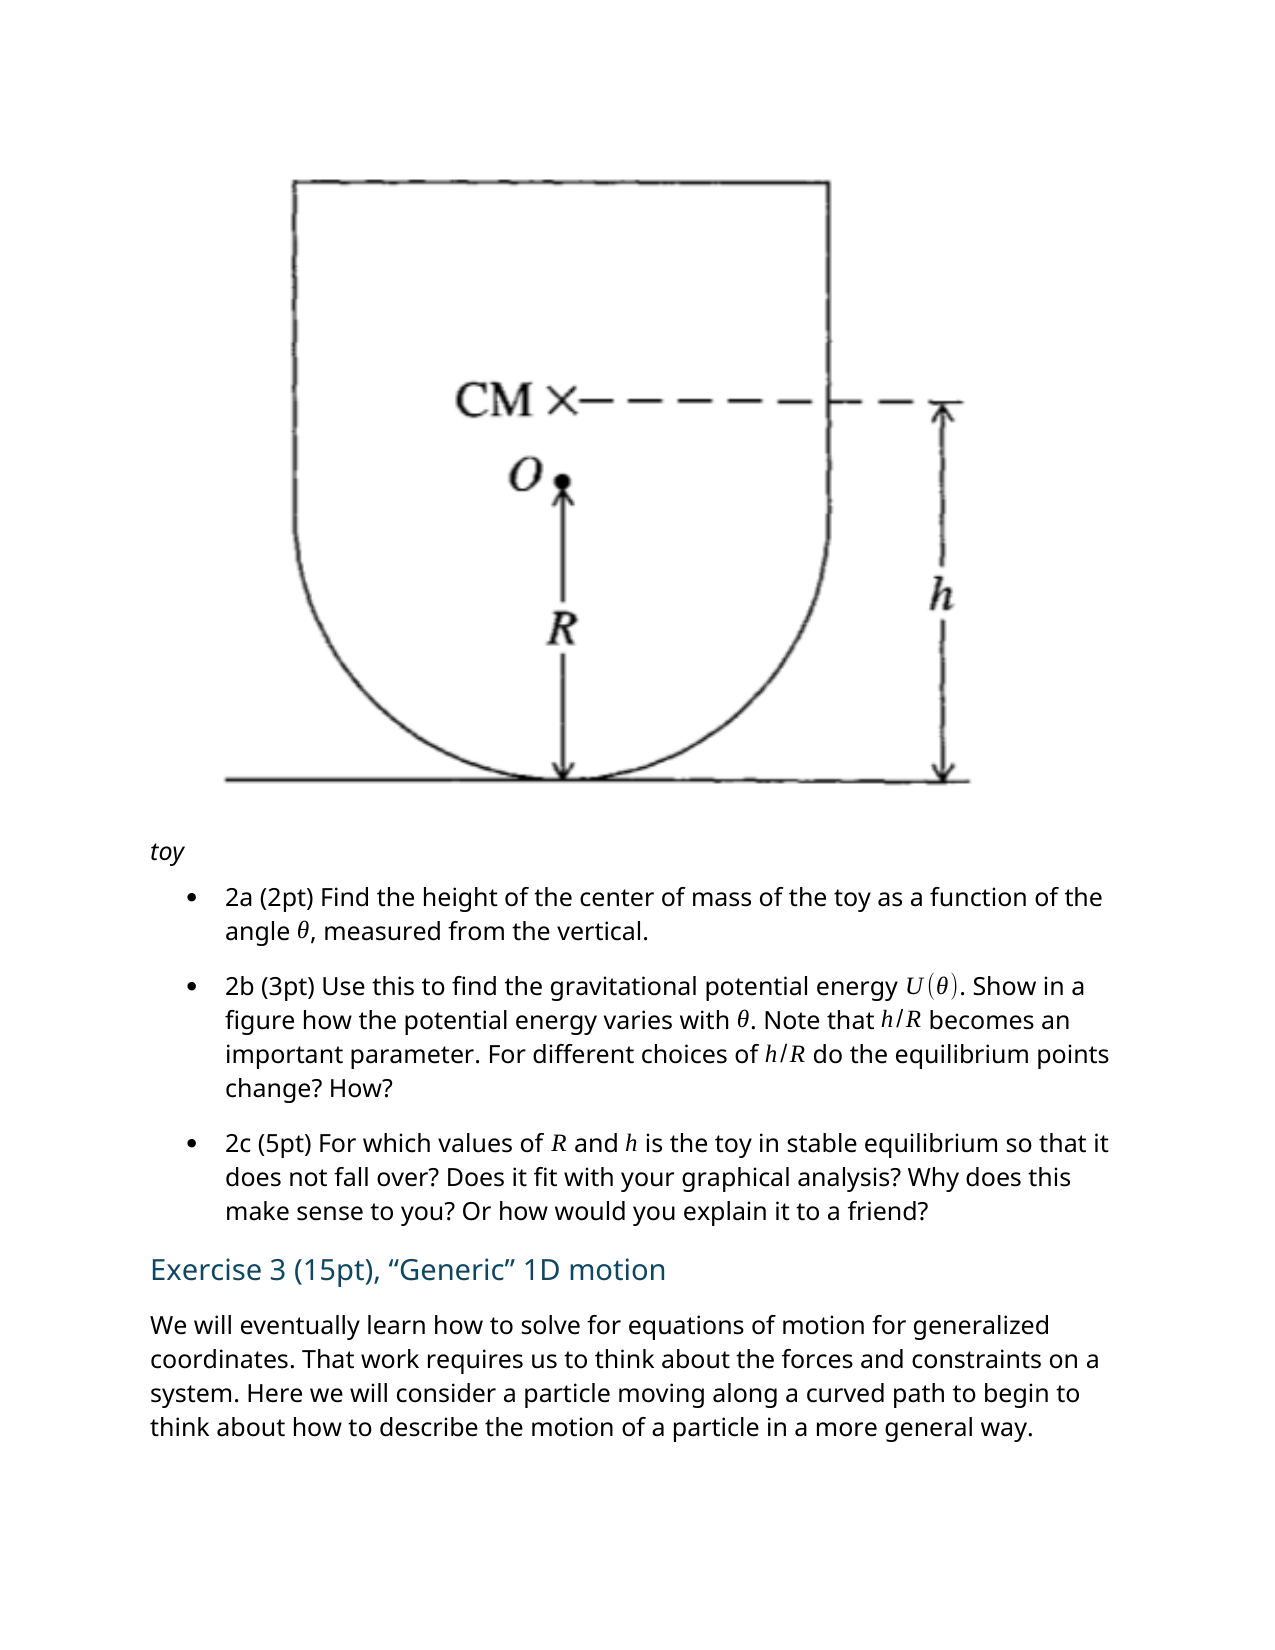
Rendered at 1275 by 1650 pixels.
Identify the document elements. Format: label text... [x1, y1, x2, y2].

subtitle Exercise 3 (15pt), “Generic” 1D motion [150, 1249, 1125, 1289]
text toy [150, 833, 1125, 867]
list 2b (3pt) Use this to find the gravitational potential energy . Show in a figure how the potential energy varies with . Note that becomes an important parameter. For different choices of do the equilibrium points change? How? [187, 969, 1125, 1105]
text We will eventually learn how to solve for equations of motion for generalized coordinates. That work requires us to think about the forces and constraints on a system. Here we will consider a particle moving along a curved path to begin to think about how to describe the motion of a particle in a more general way. [150, 1307, 1125, 1444]
list 2a (2pt) Find the height of the center of mass of the toy as a function of the angle , measured from the vertical. [187, 880, 1125, 948]
picture [168, 150, 998, 813]
list 2c (5pt) For which values of and is the toy in stable equilibrium so that it does not fall over? Does it fit with your graphical analysis? Why does this make sense to you? Or how would you explain it to a friend? [187, 1126, 1125, 1228]
